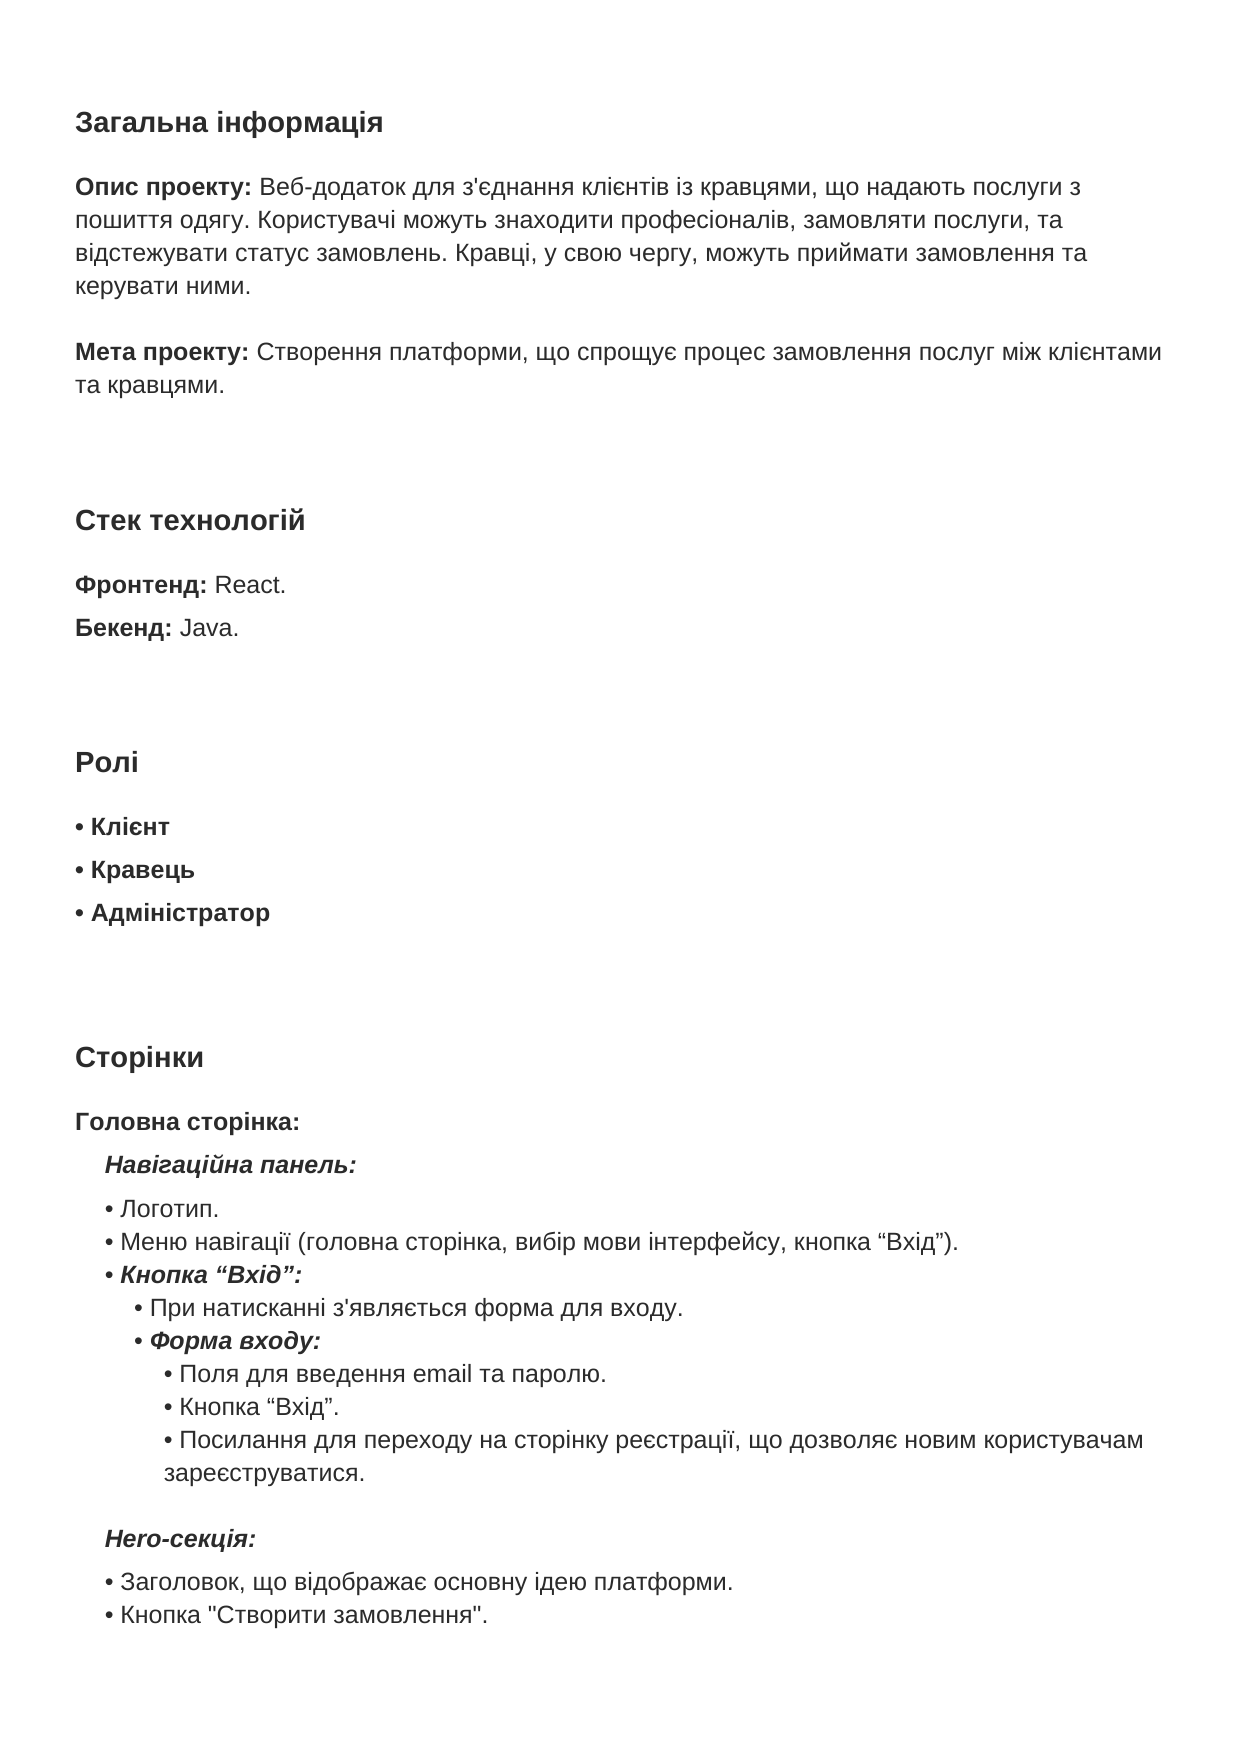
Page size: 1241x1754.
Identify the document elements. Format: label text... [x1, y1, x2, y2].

text • Логотип. [104, 1194, 1165, 1222]
text • Форма входу: [134, 1326, 1165, 1354]
text • Заголовок, що відображає основну ідею платформи. [104, 1567, 1165, 1596]
text • При натисканні з'являється форма для входу. [134, 1293, 1165, 1321]
text • Кнопка "Створити замовлення". [104, 1600, 1165, 1629]
text • Адміністратор [75, 898, 1165, 927]
text • Меню навігації (головна сторінка, вибір мови інтерфейсу, кнопка “Вхід”). [104, 1227, 1165, 1255]
text • Кравець [75, 855, 1165, 884]
text Фронтенд: React. [75, 569, 1165, 598]
text • Посилання для переходу на сторінку реєстрації, що дозволяє новим користувачам зареєструватися. [163, 1425, 1165, 1487]
text • Кнопка “Вхід”: [104, 1260, 1165, 1288]
text • Клієнт [75, 812, 1165, 841]
text Бекенд: Java. [75, 613, 1165, 641]
text • Поля для введення email та паролю. [163, 1359, 1165, 1387]
text Опис проекту: Веб-додаток для з'єднання клієнтів із кравцями, що надають послуги з пошиття одягу. Користувачі можуть знаходити професіоналів, замовляти послуги, та відстежувати статус замовлень. Кравці, у свою чергу, можуть приймати замовлення та керувати ними. [75, 172, 1165, 300]
subtitle Сторінки [75, 1040, 1165, 1074]
subtitle Загальна інформація [75, 105, 1165, 139]
subtitle Головна сторінка: [75, 1107, 1165, 1136]
text Навігаційна панель: [104, 1151, 1165, 1179]
subtitle Стек технологій [75, 502, 1165, 536]
text Hero-секція: [104, 1524, 1165, 1553]
subtitle Ролі [75, 745, 1165, 778]
text Мета проекту: Створення платформи, що спрощує процес замовлення послуг між клієнтами та кравцями. [75, 337, 1165, 399]
text • Кнопка “Вхід”. [163, 1392, 1165, 1421]
